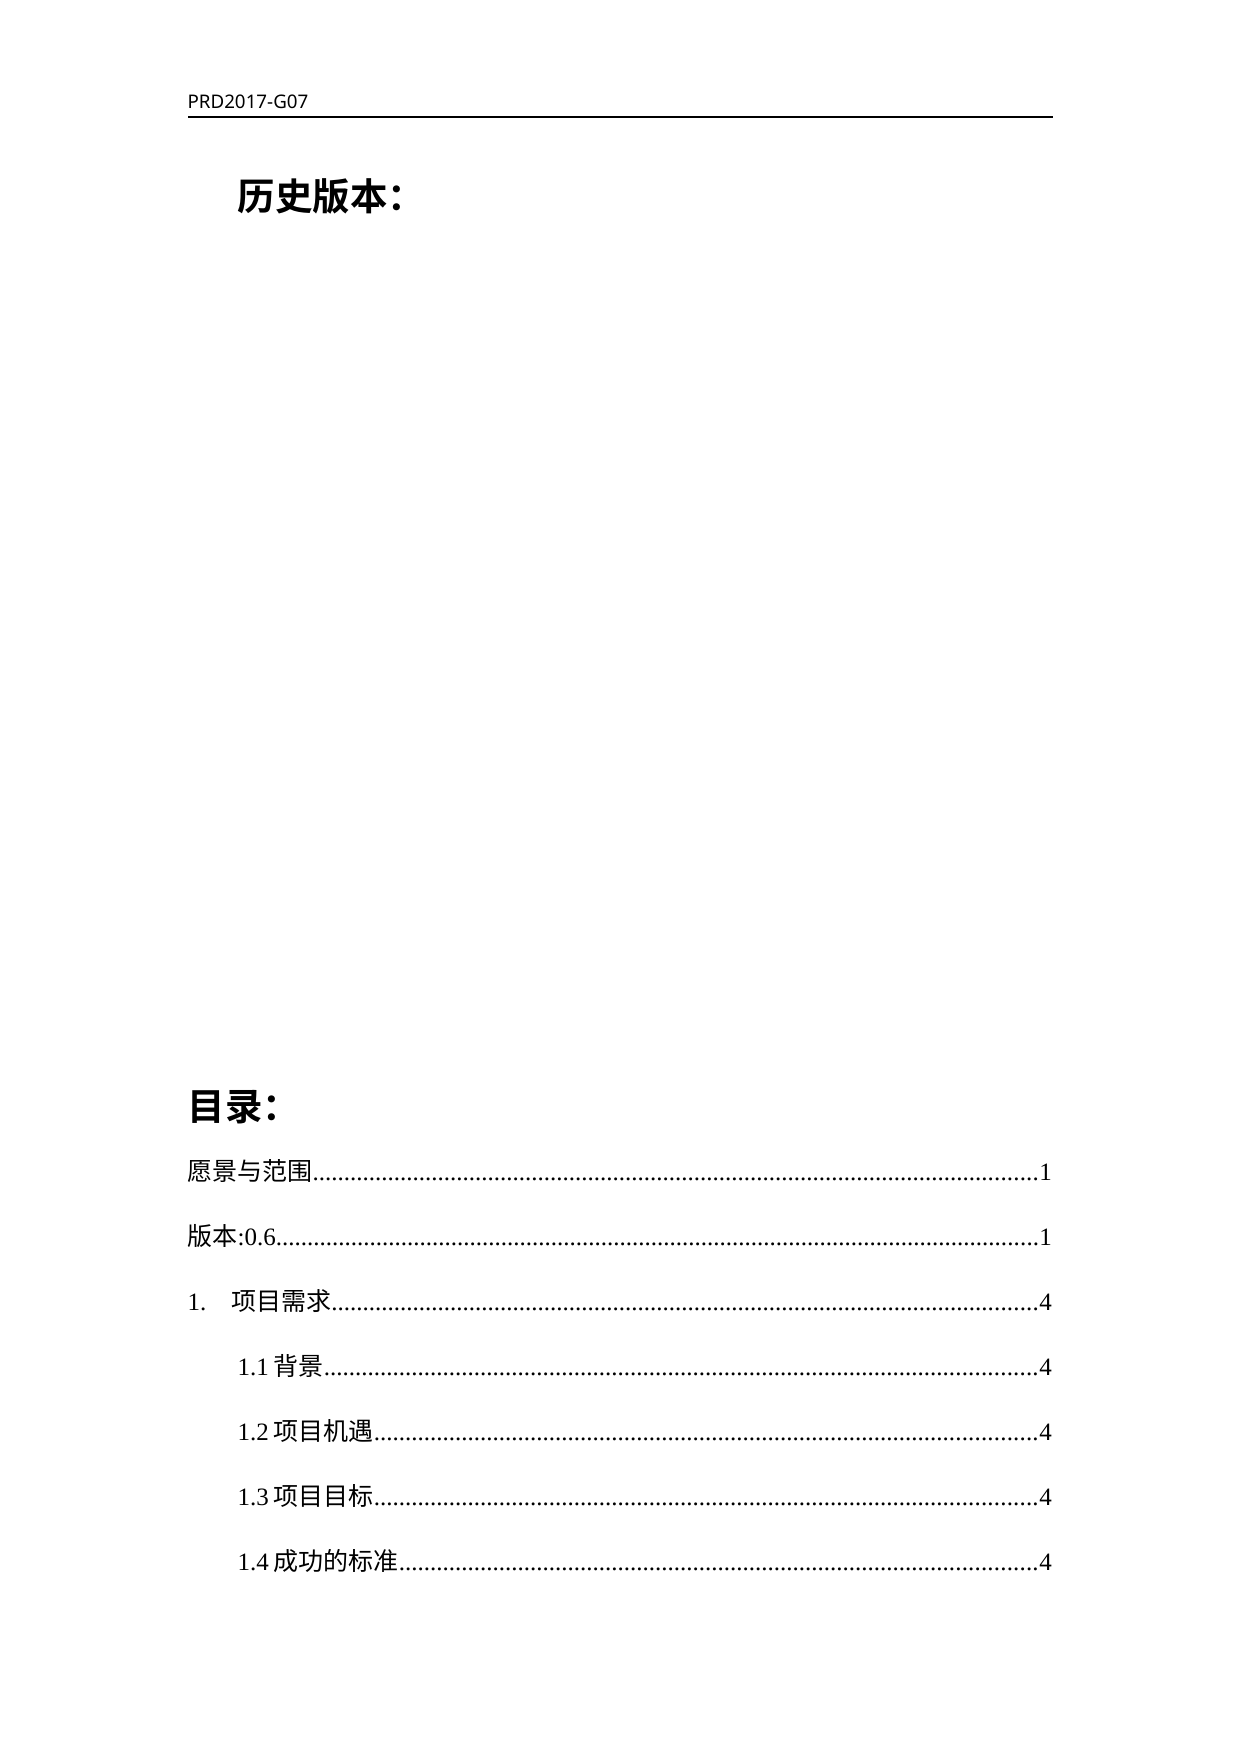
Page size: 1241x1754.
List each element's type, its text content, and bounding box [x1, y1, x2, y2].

text 1.4成功的标准 4 [237, 1527, 1053, 1592]
text 1. 项目需求 4 [187, 1267, 1053, 1332]
text 1.1背景 4 [237, 1332, 1053, 1397]
text 版本:0.6 1 [187, 1202, 1053, 1267]
text 1.2项目机遇 4 [237, 1397, 1053, 1462]
text 1.3项目目标 4 [237, 1462, 1053, 1527]
text 目录： [187, 1072, 1053, 1137]
text 愿景与范围 1 [187, 1137, 1053, 1202]
text 历史版本： [187, 162, 1053, 227]
